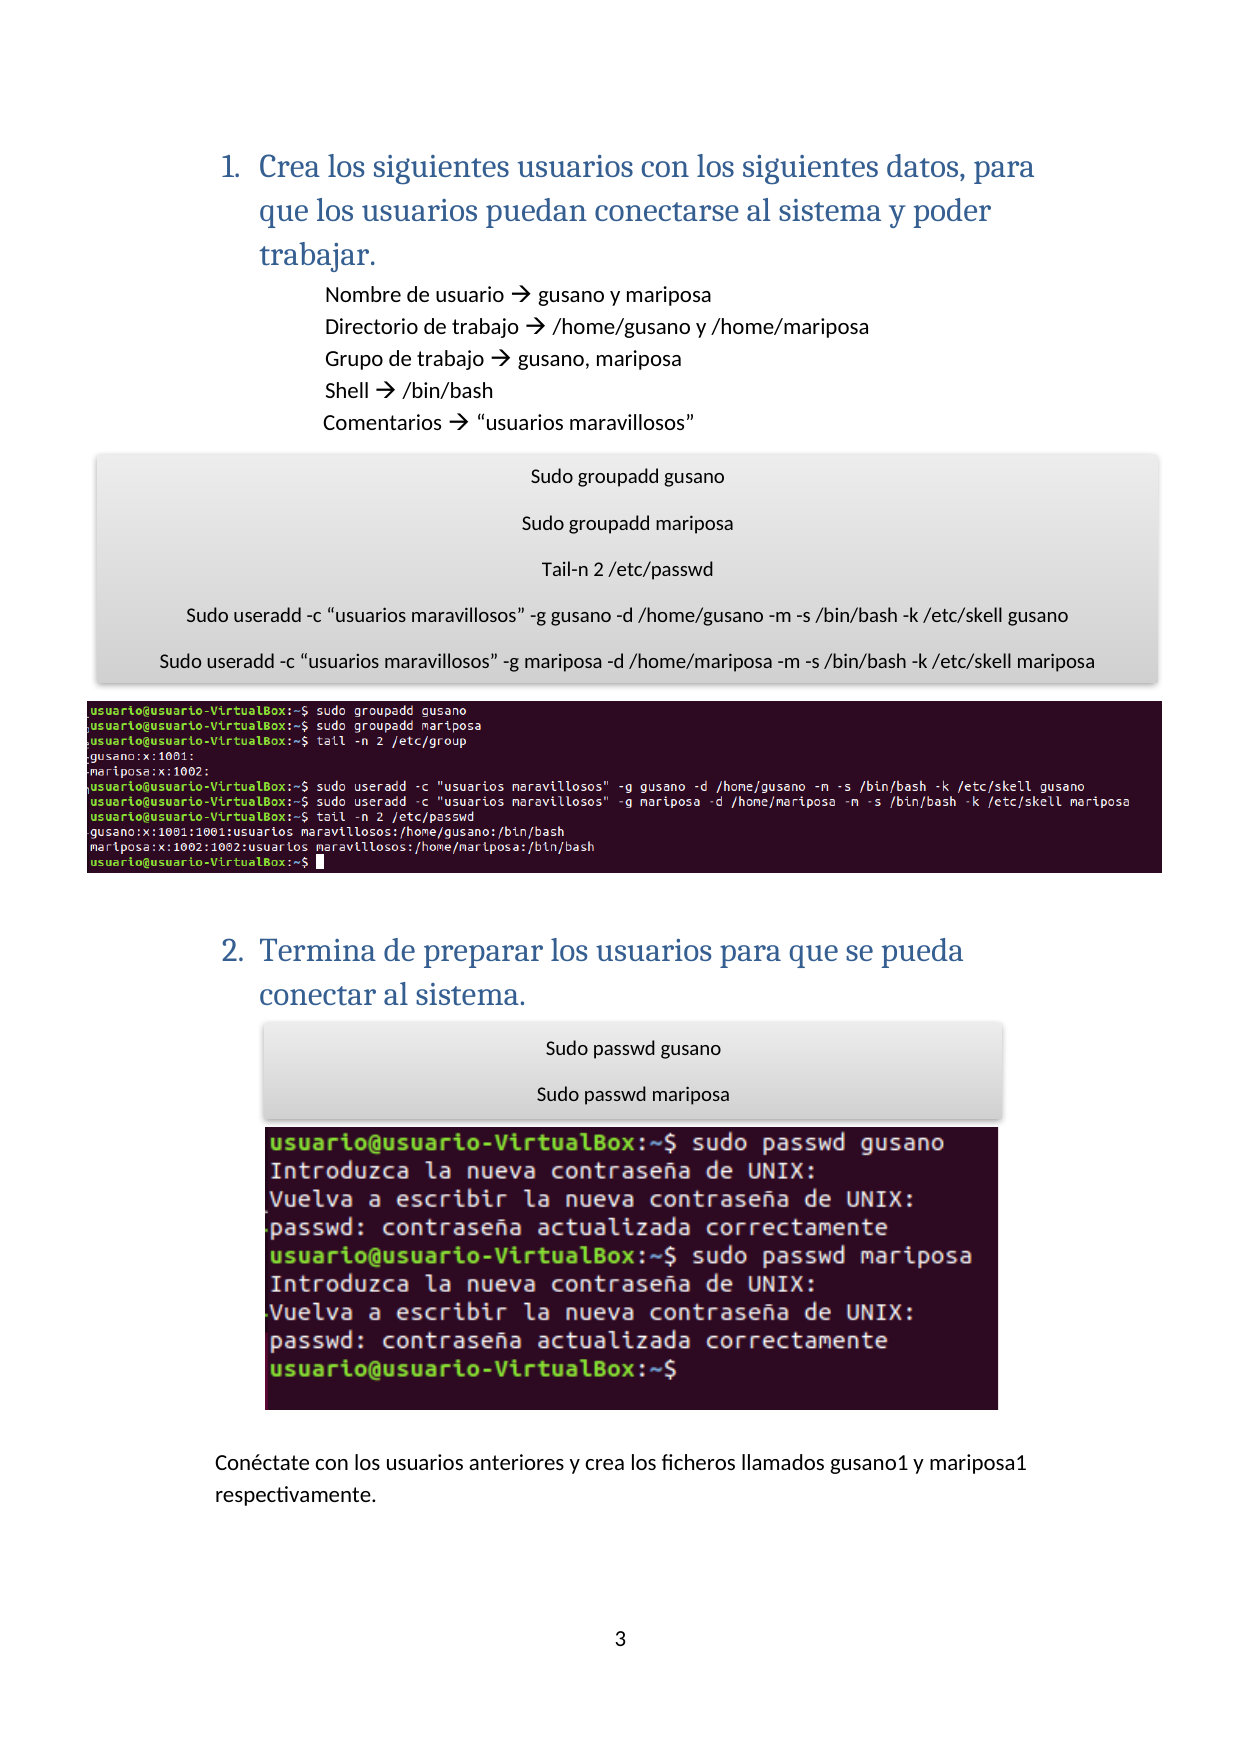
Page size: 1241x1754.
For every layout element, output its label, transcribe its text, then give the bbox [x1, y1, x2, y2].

text Grupo de trabajo gusano, mariposa [251, 344, 1063, 372]
subtitle Termina de preparar los usuarios para que se pueda conectar al sistema. [222, 873, 1063, 1014]
subtitle Crea los siguientes usuarios con los siguientes datos, para que los usuarios puedan conectarse al sistema y poder trabajar. [222, 148, 1063, 274]
picture [87, 701, 1161, 873]
text Shell /bin/bash [251, 376, 1063, 404]
text Comentarios “usuarios maravillosos” [251, 408, 1063, 437]
text Nombre de usuario gusano y mariposa [251, 280, 1063, 308]
picture [265, 1127, 999, 1410]
text Directorio de trabajo /home/gusano y /home/mariposa [251, 312, 1063, 340]
